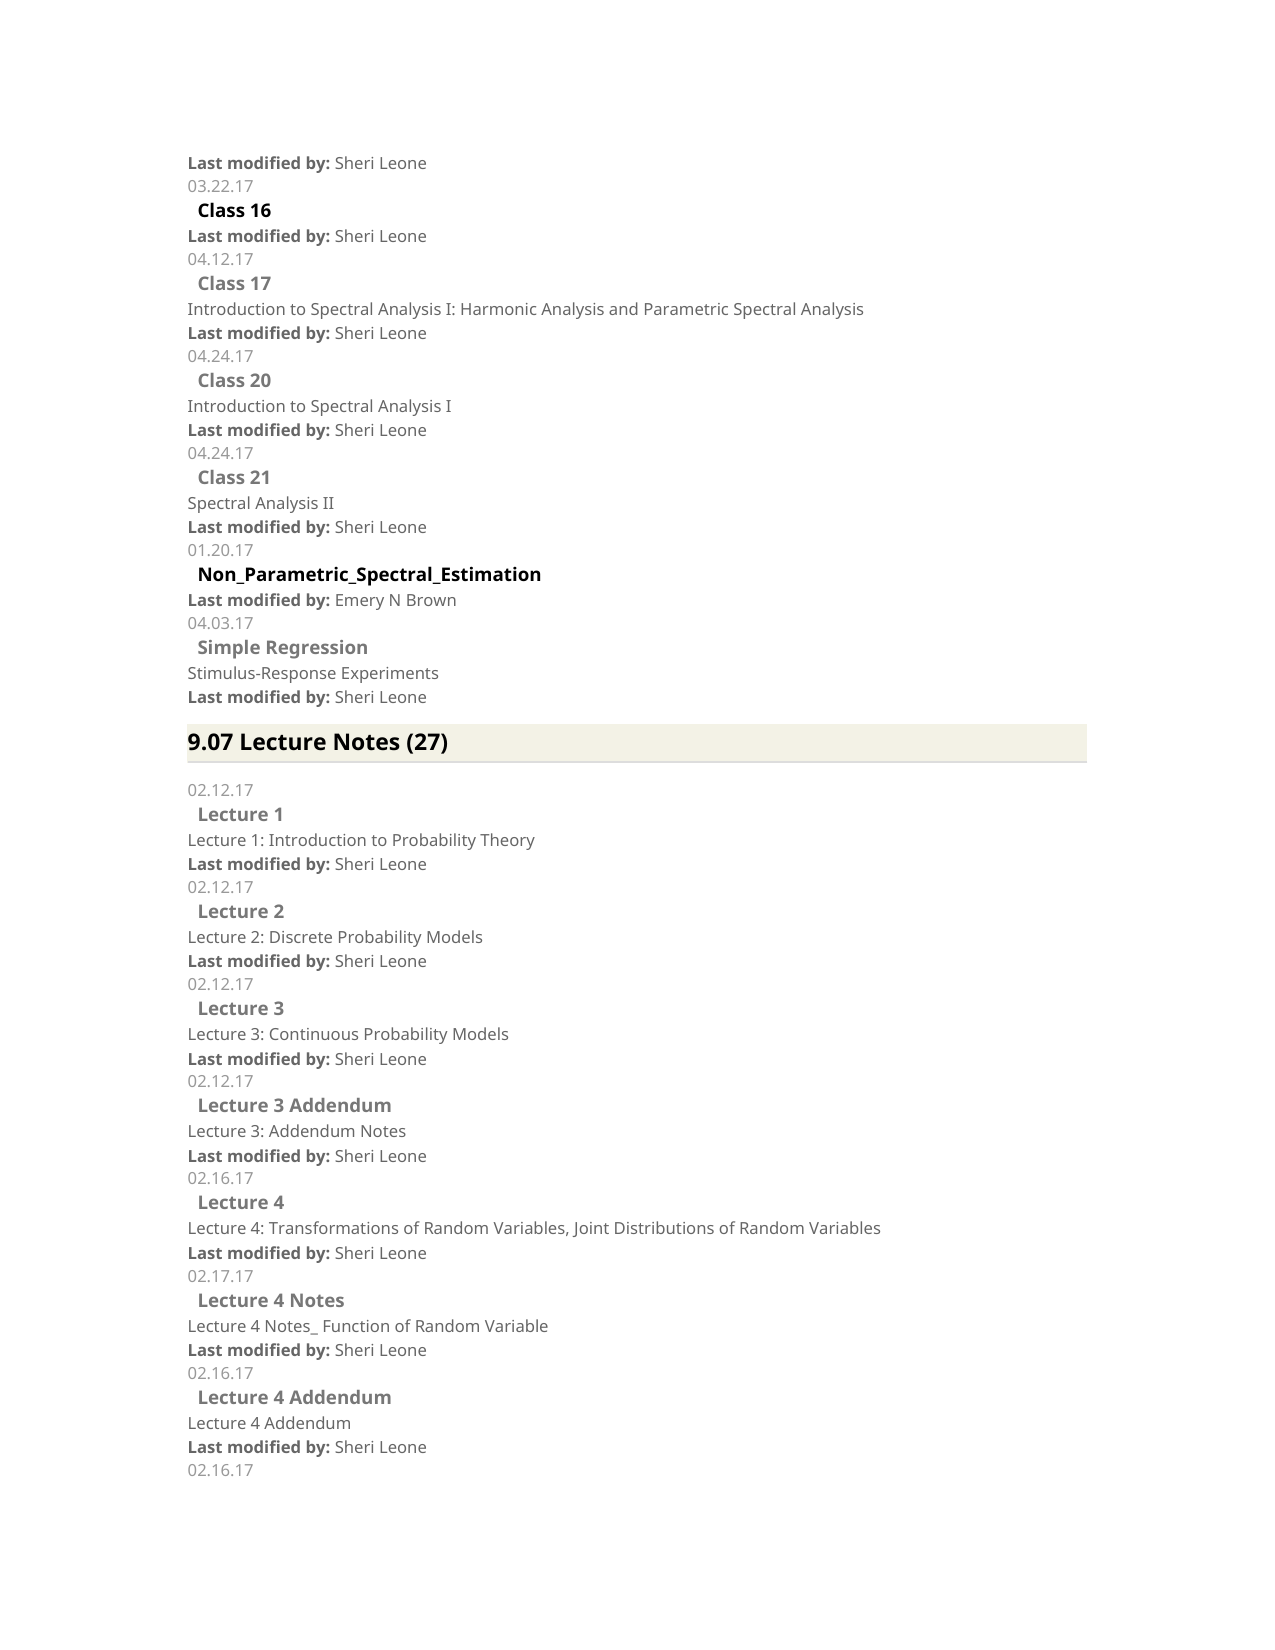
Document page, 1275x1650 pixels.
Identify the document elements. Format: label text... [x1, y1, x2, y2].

text 02.16.17 [187, 1167, 1087, 1190]
text Last modified by: Sheri Leone [187, 1434, 1087, 1458]
text Last modified by: Sheri Leone [187, 223, 1087, 247]
text 02.16.17 [187, 1361, 1087, 1384]
text 03.22.17 [187, 174, 1087, 197]
text Last modified by: Sheri Leone [187, 514, 1087, 539]
text 04.24.17 [187, 344, 1087, 367]
text Simple Regression [187, 634, 1087, 660]
text 04.03.17 [187, 611, 1087, 634]
text Last modified by: Sheri Leone [187, 1142, 1087, 1167]
text Lecture 3 Addendum [187, 1092, 1087, 1118]
text Lecture 4 Addendum [187, 1384, 1087, 1409]
text Last modified by: Sheri Leone [187, 684, 1087, 709]
text Introduction to Spectral Analysis I: Harmonic Analysis and Parametric Spectral Analysis [187, 295, 1087, 320]
text 02.12.17 [187, 1070, 1087, 1092]
text 02.12.17 [187, 875, 1087, 898]
text Lecture 1: Introduction to Probability Theory [187, 826, 1087, 851]
text Last modified by: Sheri Leone [187, 1045, 1087, 1070]
text Lecture 2: Discrete Probability Models [187, 924, 1087, 948]
text Spectral Analysis II [187, 490, 1087, 514]
text Last modified by: Emery N Brown [187, 587, 1087, 611]
text Last modified by: Sheri Leone [187, 417, 1087, 442]
text Class 21 [187, 464, 1087, 490]
text 02.17.17 [187, 1264, 1087, 1287]
text Class 17 [187, 270, 1087, 295]
text Lecture 4 [187, 1190, 1087, 1215]
text 04.12.17 [187, 247, 1087, 270]
text Non_Parametric_Spectral_Estimation [187, 561, 1087, 587]
text 02.16.17 [187, 1458, 1087, 1481]
text Lecture 4: Transformations of Random Variables, Joint Distributions of Random Variables [187, 1215, 1087, 1240]
text Lecture 3: Addendum Notes [187, 1118, 1087, 1142]
text Last modified by: Sheri Leone [187, 948, 1087, 973]
text Lecture 4 Notes [187, 1287, 1087, 1312]
text 9.07 Lecture Notes (27) [187, 724, 1087, 763]
text Introduction to Spectral Analysis I [187, 393, 1087, 417]
text Last modified by: Sheri Leone [187, 320, 1087, 344]
text Lecture 3: Continuous Probability Models [187, 1021, 1087, 1045]
text 01.20.17 [187, 539, 1087, 561]
text Lecture 3 [187, 995, 1087, 1021]
text Class 16 [187, 197, 1087, 223]
text Stimulus-Response Experiments [187, 660, 1087, 684]
text Class 20 [187, 367, 1087, 393]
text 02.12.17 [187, 973, 1087, 995]
text Lecture 4 Notes_ Function of Random Variable [187, 1312, 1087, 1337]
text Lecture 1 [187, 801, 1087, 826]
text Last modified by: Sheri Leone [187, 1337, 1087, 1361]
text Last modified by: Sheri Leone [187, 1240, 1087, 1264]
text Lecture 2 [187, 898, 1087, 924]
text Lecture 4 Addendum [187, 1409, 1087, 1434]
text Last modified by: Sheri Leone [187, 851, 1087, 875]
text 02.12.17 [187, 778, 1087, 801]
text 04.24.17 [187, 442, 1087, 464]
text Last modified by: Sheri Leone [187, 150, 1087, 174]
